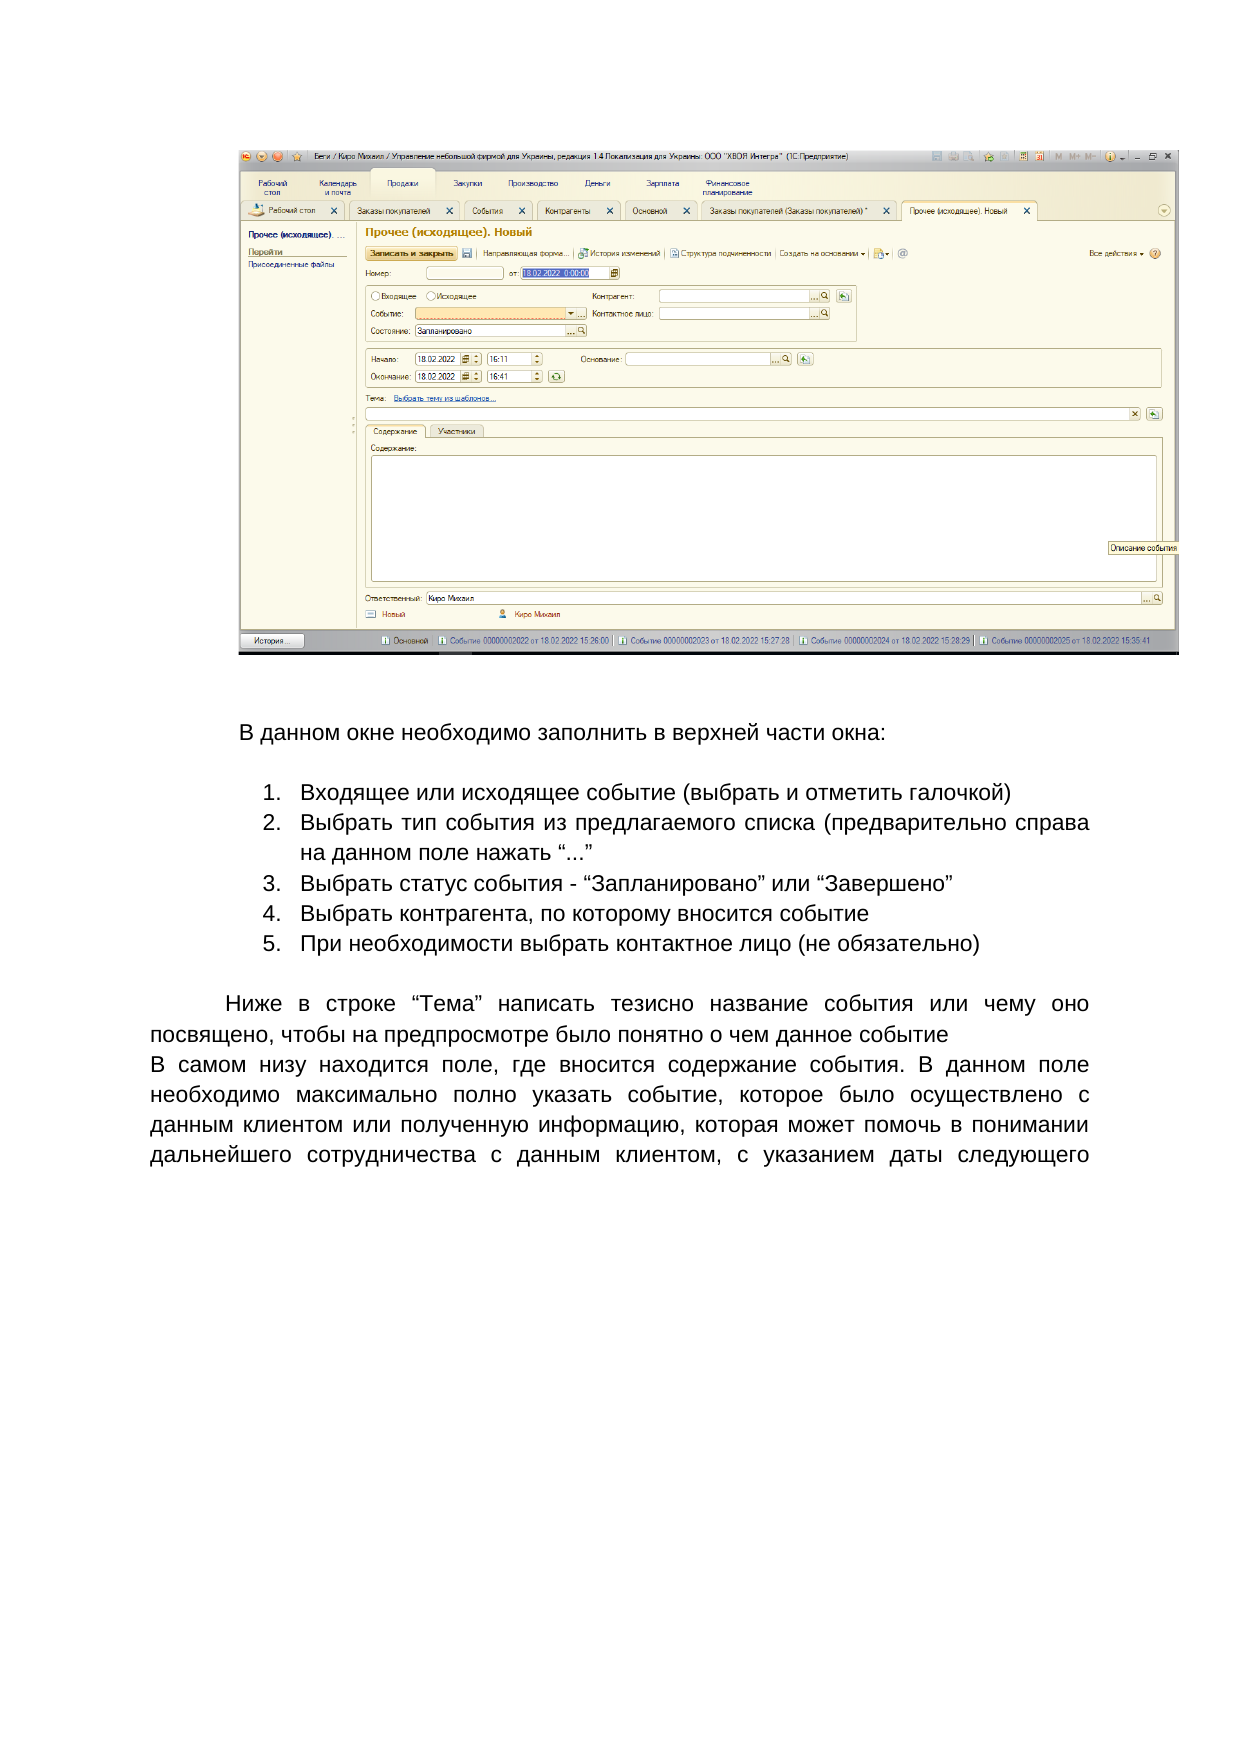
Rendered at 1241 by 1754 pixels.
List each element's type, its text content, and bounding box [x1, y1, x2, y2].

list Выбрать тип события из предлагаемого списка (предварительно справа на данном поле нажать “...” [262, 809, 1090, 866]
picture [238, 150, 1179, 655]
text В самом низу находится поле, где вносится содержание события. В данном поле необходимо максимально полно указать событие, которое было осуществлено с данным клиентом или полученную информацию, которая может помочь в понимании дальнейшего сотрудничества с данным клиентом, с указанием даты следующего созвона с клиентом. [150, 1051, 1090, 1168]
list Выбрать статус события - “Запланировано” или “Завершено” [262, 869, 1090, 896]
text Ниже в строке “Тема” написать тезисно название события или чему оно посвящено, чтобы на предпросмотре было понятно о чем данное событие [150, 990, 1090, 1047]
list Выбрать контрагента, по которому вносится событие [262, 900, 1090, 926]
list Входящее или исходящее событие (выбрать и отметить галочкой) [262, 779, 1090, 805]
text В данном окне необходимо заполнить в верхней части окна: [150, 718, 1090, 745]
list При необходимости выбрать контактное лицо (не обязательно) [262, 930, 1090, 956]
